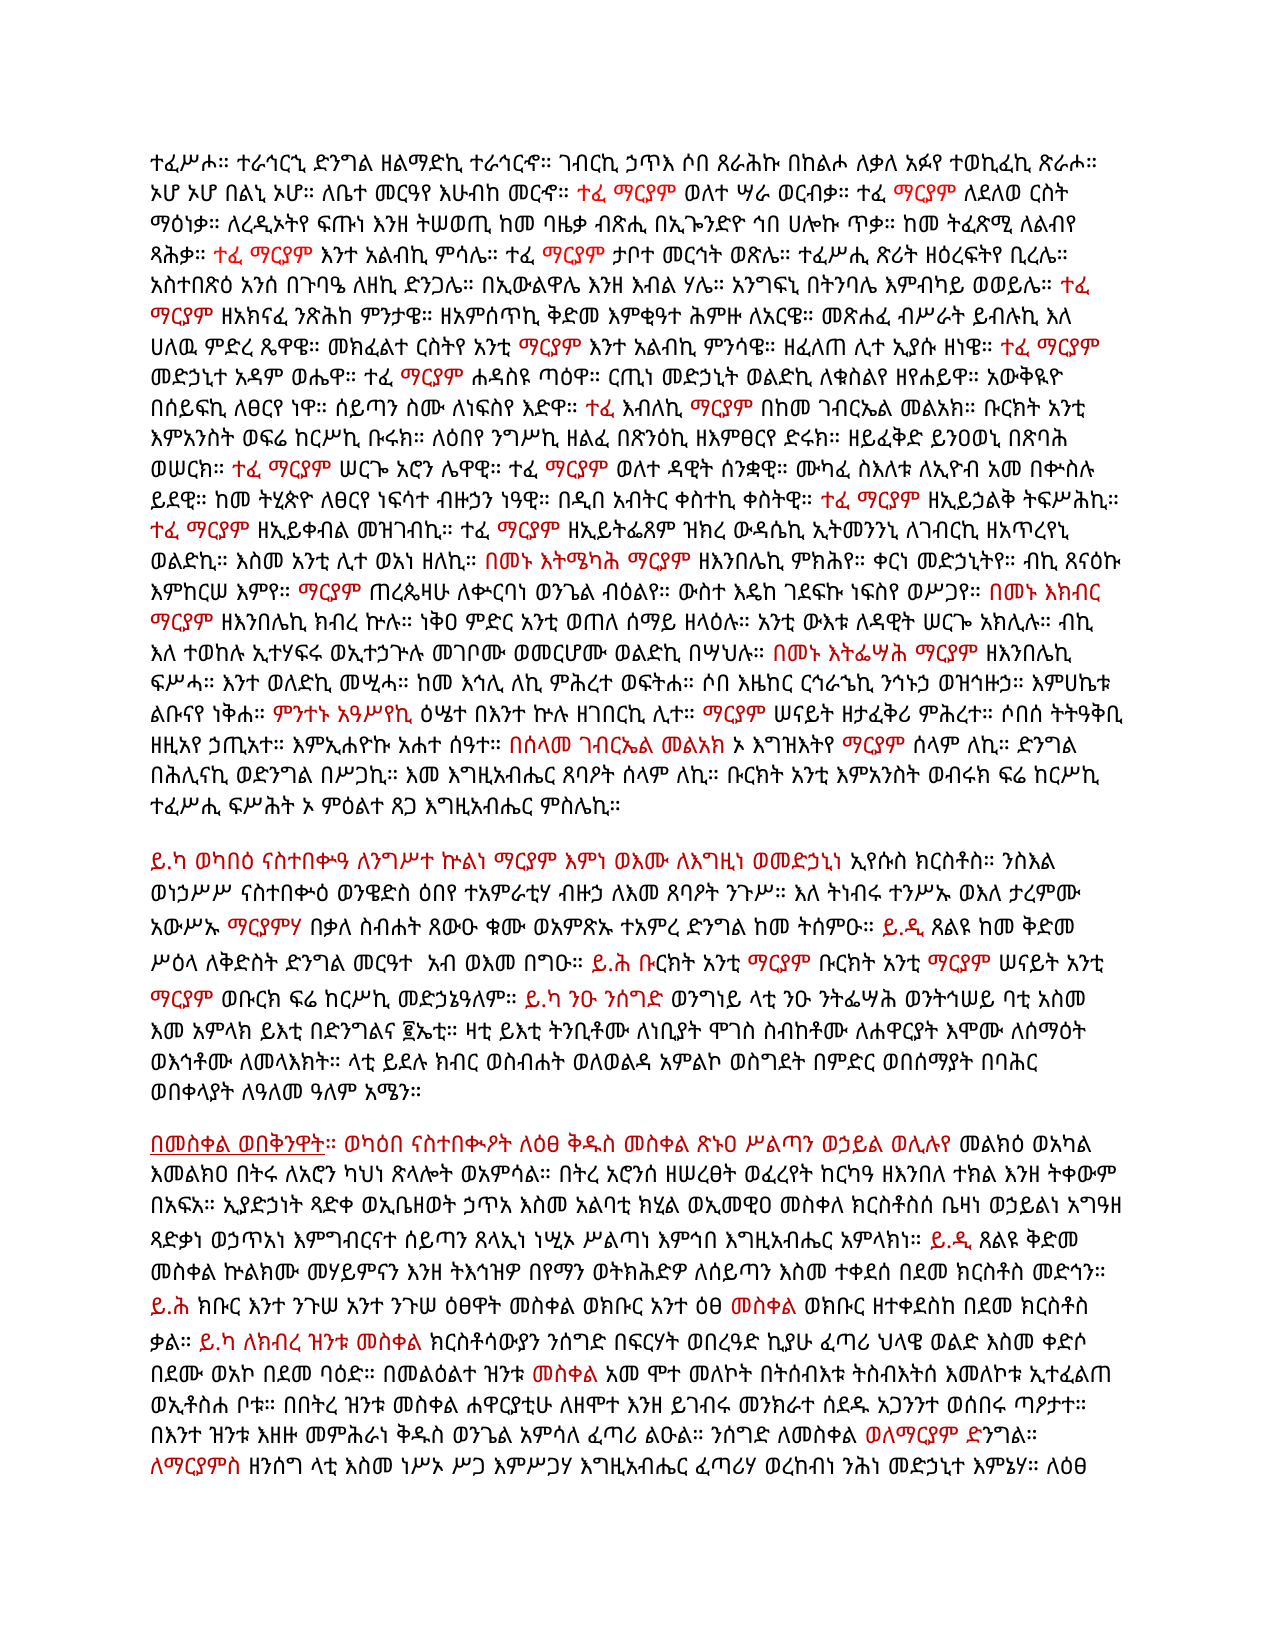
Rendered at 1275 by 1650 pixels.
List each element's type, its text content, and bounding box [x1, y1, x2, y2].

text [150, 150, 1125, 820]
text ይ.ካ ወካበዕ ናስተበቍዓ ለንግሥተ ኵልነ ማርያም እምነ ወእሙ ለእግዚነ ወመድኃኒነ ኢየሱስ ክርስቶስ። ንስእል ወነኃሥሥ ናስተበቍዕ ወንዌድስ ዕበየ ተአምራቲሃ ብዙኃ ለእመ ጸባዖት ንጉሥ። እለ ትነብሩ ተንሥኡ ወእለ ታረምሙ አውሥኡ ማርያምሃ በቃለ ስብሐት ጸውዑ ቁሙ ወአምጽኡ ተአምረ ድንግል ከመ ትሰምዑ። ይ.ዲ ጸልዩ ከመ ቅድመ ሥዕላ ለቅድስት ድንግል መርዓተ አብ ወእመ በግዑ። ይ.ሕ ቡርክት አንቲ ማርያም ቡርክት አንቲ ማርያም ሠናይት አንቲ ማርያም ወቡርክ ፍሬ ከርሥኪ መድኃኔዓለም። ይ.ካ ንዑ ንሰግድ ወንግነይ ላቲ ንዑ ንትፌሣሕ ወንትኅሠይ ባቲ አስመ እመ አምላክ ይእቲ በድንግልና ፪ኤቲ። ዛቲ ይእቲ ትንቢቶሙ ለነቢያት ሞገስ ስብከቶሙ ለሐዋርያት እሞሙ ለሰማዕት ወእኅቶሙ ለመላእክት። ላቲ ይደሉ ክብር ወስብሐት ወለወልዳ አምልኮ ወስግደት በምድር ወበሰማያት በባሕር ወበቀላያት ለዓለመ ዓለም አሜን። [150, 844, 1125, 1106]
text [150, 1131, 1125, 1480]
